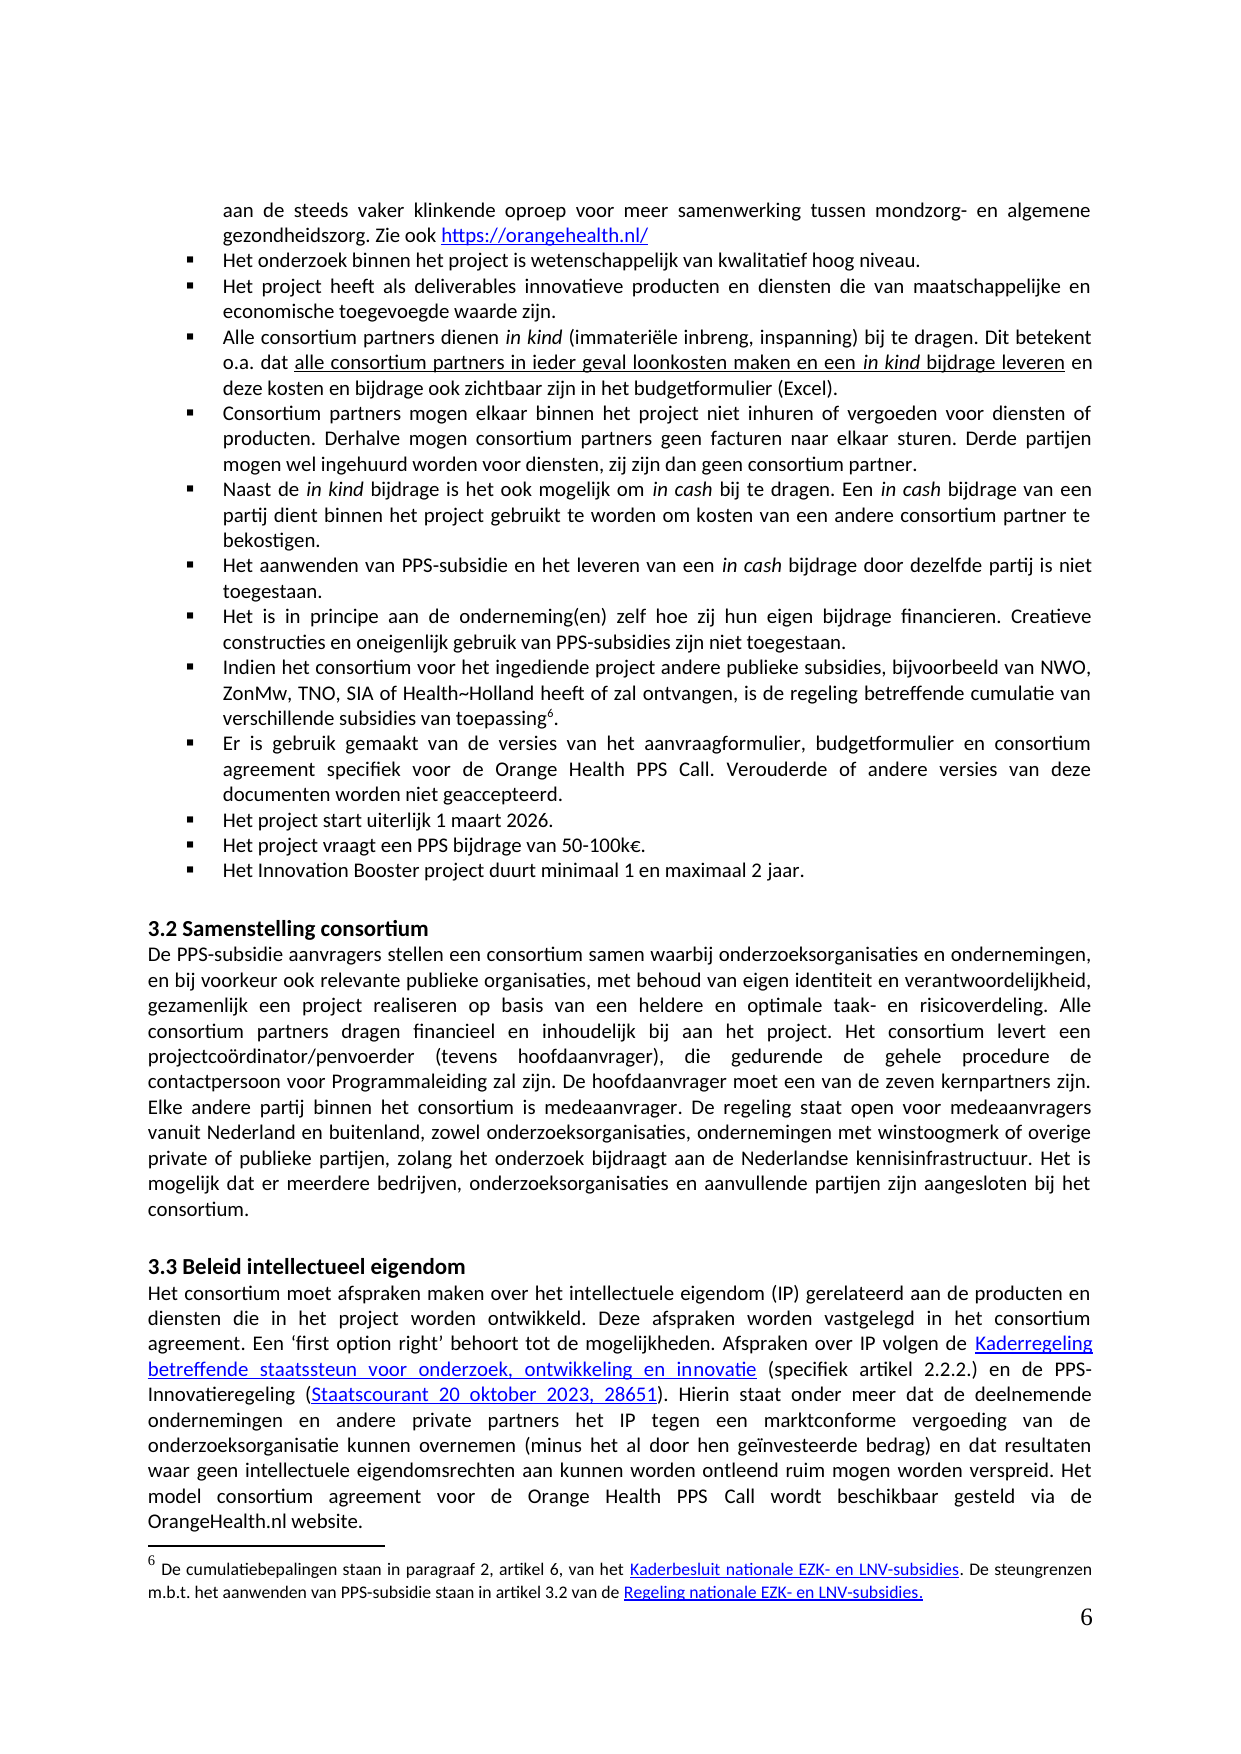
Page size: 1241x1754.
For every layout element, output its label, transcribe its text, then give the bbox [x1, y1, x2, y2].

list Het aanwenden van PPS-subsidie en het leveren van een in cash bijdrage door dezelfde partij is niet toegestaan. [185, 553, 1093, 603]
list Indien het consortium voor het ingediende project andere publieke subsidies, bijvoorbeeld van NWO, ZonMw, TNO, SIA of Health~Holland heeft of zal ontvangen, is de regeling betreffende cumulatie van verschillende subsidies van toepassing. [185, 654, 1093, 731]
text De PPS-subsidie aanvragers stellen een consortium samen waarbij onderzoeksorganisaties en ondernemingen, en bij voorkeur ook relevante publieke organisaties, met behoud van eigen identiteit en verantwoordelijkheid, gezamenlijk een project realiseren op basis van een heldere en optimale taak- en risicoverdeling. Alle consortium partners dragen financieel en inhoudelijk bij aan het project. Het consortium levert een projectcoördinator/penvoerder (tevens hoofdaanvrager), die gedurende de gehele procedure de contactpersoon voor Programmaleiding zal zijn. De hoofdaanvrager moet een van de zeven kernpartners zijn. Elke andere partij binnen het consortium is medeaanvrager. De regeling staat open voor medeaanvragers vanuit Nederland en buitenland, zowel onderzoeksorganisaties, ondernemingen met winstoogmerk of overige private of publieke partijen, zolang het onderzoek bijdraagt aan de Nederlandse kennisinfrastructuur. Het is mogelijk dat er meerdere bedrijven, onderzoeksorganisaties en aanvullende partijen zijn aangesloten bij het consortium. [148, 942, 1093, 1221]
list Consortium partners mogen elkaar binnen het project niet inhuren of vergoeden voor diensten of producten. Derhalve mogen consortium partners geen facturen naar elkaar sturen. Derde partijen mogen wel ingehuurd worden voor diensten, zij zijn dan geen consortium partner. [185, 400, 1093, 476]
list Het project heeft als deliverables innovatieve producten en diensten die van maatschappelijke en economische toegevoegde waarde zijn. [185, 273, 1093, 324]
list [185, 197, 1093, 248]
list Naast de in kind bijdrage is het ook mogelijk om in cash bij te dragen. Een in cash bijdrage van een partij dient binnen het project gebruikt te worden om kosten van een andere consortium partner te bekostigen. [185, 476, 1093, 553]
subtitle 3.2 Samenstelling consortium [148, 914, 1093, 942]
text Het consortium moet afspraken maken over het intellectuele eigendom (IP) gerelateerd aan de producten en diensten die in het project worden ontwikkeld. Deze afspraken worden vastgelegd in het consortium agreement. Een ‘first option right’ behoort tot de mogelijkheden. Afspraken over IP volgen de Kaderregeling betreffende staatssteun voor onderzoek, ontwikkeling en innovatie (specifiek artikel 2.2.2.) en de PPS-Innovatieregeling (Staatscourant 20 oktober 2023, 28651). Hierin staat onder meer dat de deelnemende ondernemingen en andere private partners het IP tegen een marktconforme vergoeding van de onderzoeksorganisatie kunnen overnemen (minus het al door hen geïnvesteerde bedrag) en dat resultaten waar geen intellectuele eigendomsrechten aan kunnen worden ontleend ruim mogen worden verspreid. Het model consortium agreement voor de Orange Health PPS Call wordt beschikbaar gesteld via de OrangeHealth.nl website. [148, 1280, 1093, 1534]
list Het project vraagt een PPS bijdrage van 50-100k€. [185, 832, 1093, 858]
list Het project start uiterlijk 1 maart 2026. [185, 807, 1093, 832]
list Er is gebruik gemaakt van de versies van het aanvraagformulier, budgetformulier en consortium agreement specifiek voor de Orange Health PPS Call. Verouderde of andere versies van deze documenten worden niet geaccepteerd. [185, 731, 1093, 807]
list Het onderzoek binnen het project is wetenschappelijk van kwalitatief hoog niveau. [185, 248, 1093, 273]
list Het Innovation Booster project duurt minimaal 1 en maximaal 2 jaar. [185, 858, 1093, 883]
list Het is in principe aan de onderneming(en) zelf hoe zij hun eigen bijdrage financieren. Creatieve constructies en oneigenlijk gebruik van PPS-subsidies zijn niet toegestaan. [185, 603, 1093, 654]
subtitle 3.3 Beleid intellectueel eigendom [148, 1252, 1093, 1280]
list Alle consortium partners dienen in kind (immateriële inbreng, inspanning) bij te dragen. Dit betekent o.a. dat alle consortium partners in ieder geval loonkosten maken en een in kind bijdrage leveren en deze kosten en bijdrage ook zichtbaar zijn in het budgetformulier (Excel). [185, 324, 1093, 400]
